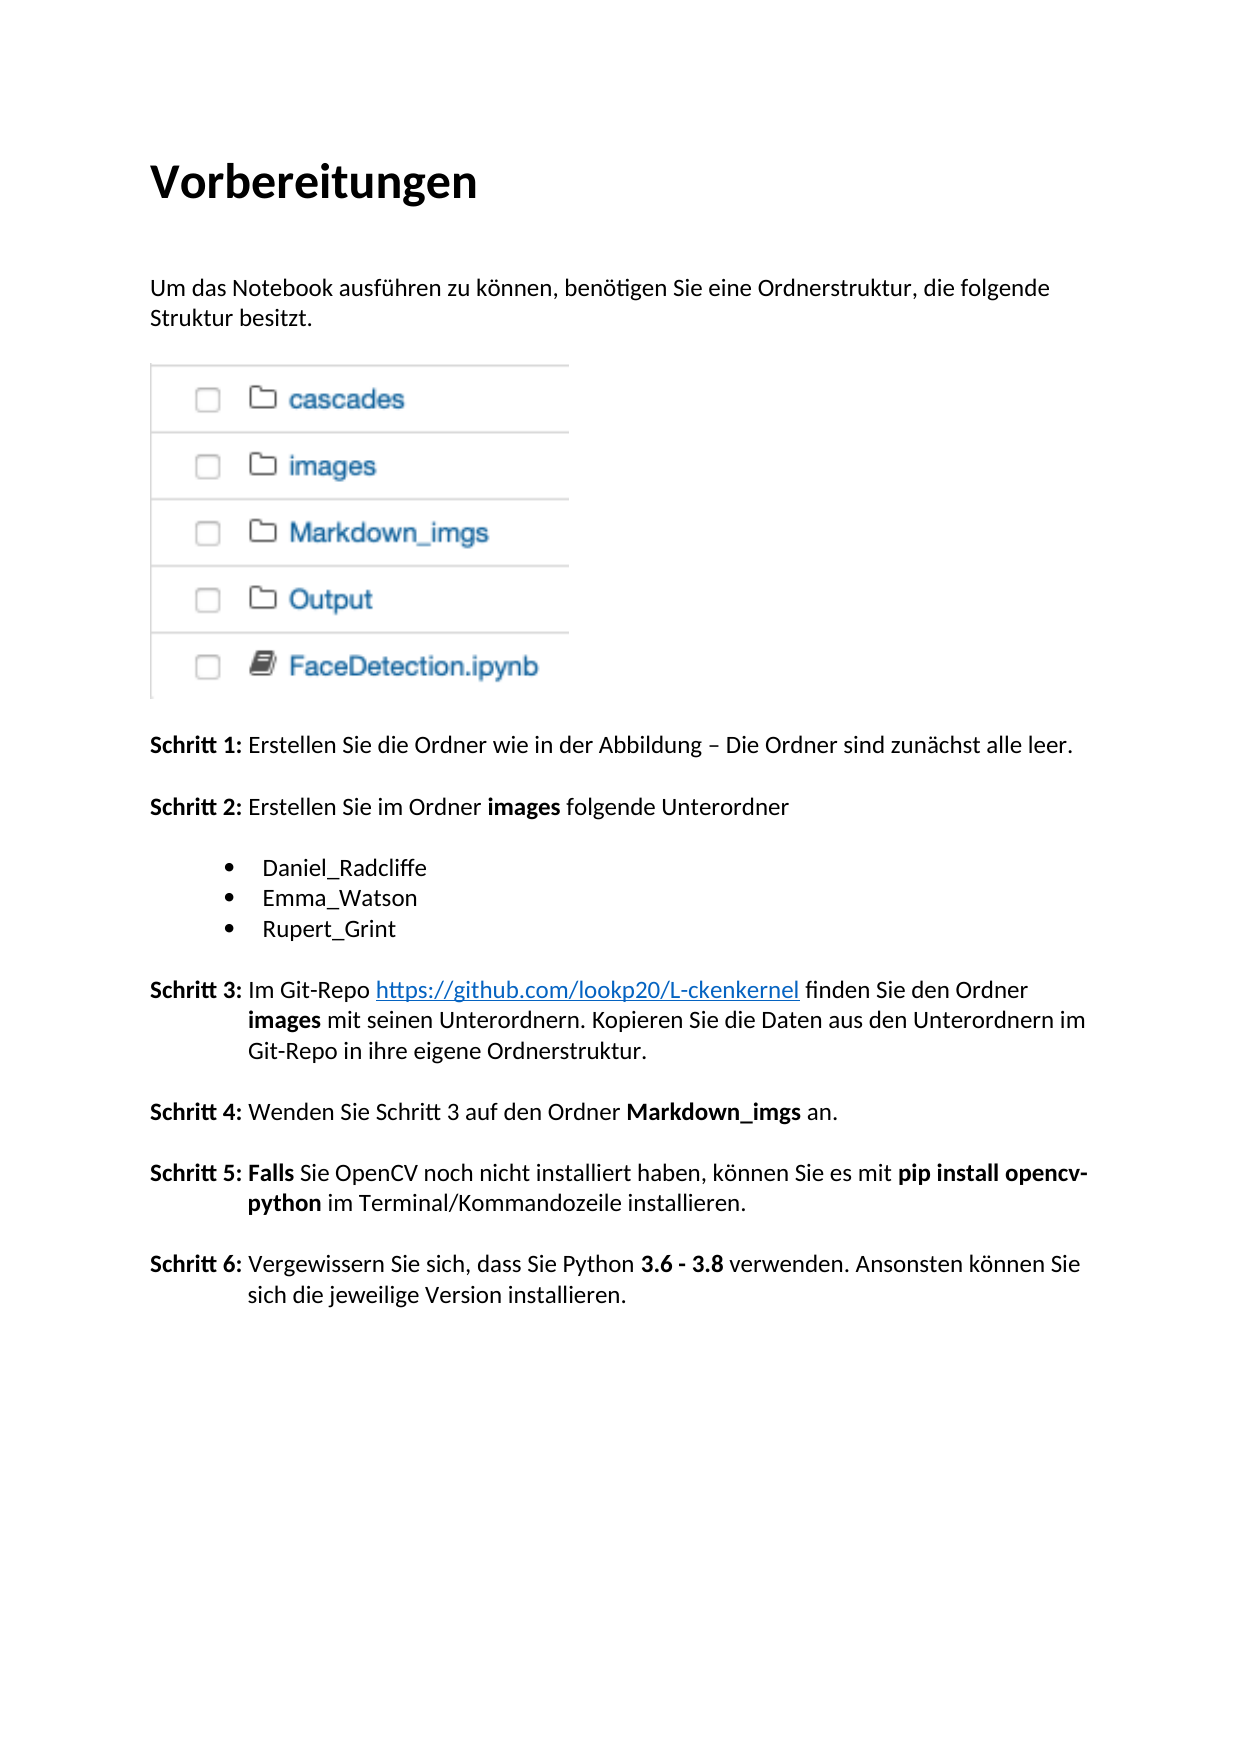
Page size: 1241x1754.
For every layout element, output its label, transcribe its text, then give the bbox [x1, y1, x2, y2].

text Schritt 4: Wenden Sie Schritt 3 auf den Ordner Markdown_imgs an. [150, 1096, 1090, 1126]
text Schritt 2: Erstellen Sie im Ordner images folgende Unterordner [150, 791, 1090, 821]
text Schritt 5: Falls Sie OpenCV noch nicht installiert haben, können Sie es mit pip install opencv- [150, 1157, 1090, 1187]
picture [150, 363, 569, 699]
text Vorbereitungen [150, 150, 1090, 211]
list Emma_Watson [225, 882, 1090, 913]
text Schritt 1: Erstellen Sie die Ordner wie in der Abbildung – Die Ordner sind zunächst alle leer. [150, 729, 1090, 760]
text python im Terminal/Kommandozeile installieren. [150, 1187, 1090, 1218]
list Daniel_Radcliffe [225, 852, 1090, 882]
text images mit seinen Unterordnern. Kopieren Sie die Daten aus den Unterordnern im Git-Repo in ihre eigene Ordnerstruktur. [248, 1004, 1090, 1065]
text sich die jeweilige Version installieren. [150, 1279, 1090, 1309]
list Rupert_Grint [225, 913, 1090, 943]
text Um das Notebook ausführen zu können, benötigen Sie eine Ordnerstruktur, die folgende Struktur besitzt. [150, 272, 1090, 333]
text Schritt 3: Im Git-Repo https://github.com/lookp20/L-ckenkernel finden Sie den Ordner [150, 974, 1090, 1004]
text Schritt 6: Vergewissern Sie sich, dass Sie Python 3.6 - 3.8 verwenden. Ansonsten können Sie [150, 1248, 1090, 1279]
